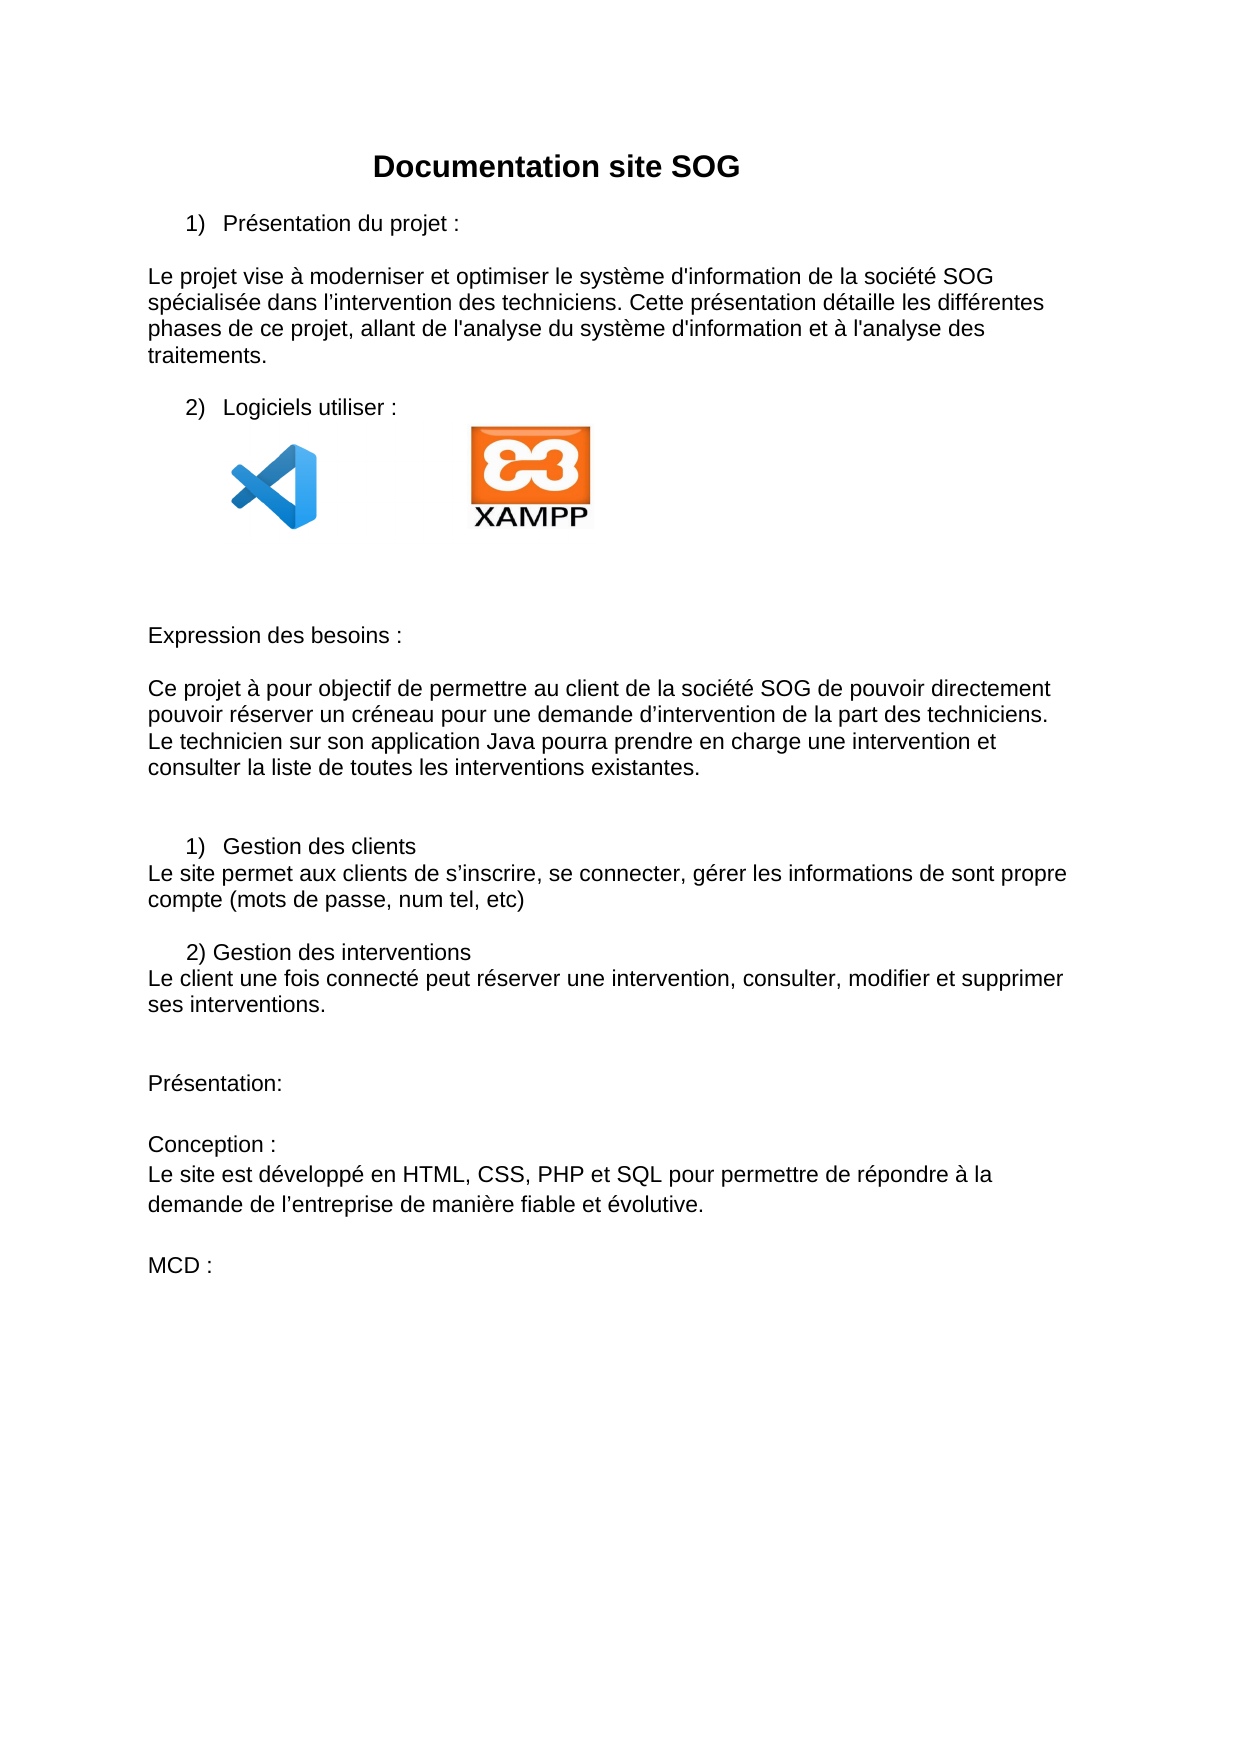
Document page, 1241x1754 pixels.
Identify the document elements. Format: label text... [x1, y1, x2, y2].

text Documentation site SOG [298, 148, 1093, 183]
text 2) Gestion des interventions [148, 938, 1093, 965]
text MCD : [148, 1252, 1093, 1278]
text Le site permet aux clients de s’inscrire, se connecter, gérer les informations de sont propre compte (mots de passe, num tel, etc) [148, 859, 1093, 912]
text Le projet vise à moderniser et optimiser le système d'information de la société SOG spécialisée dans l’intervention des techniciens. Cette présentation détaille les différentes phases de ce projet, allant de l'analyse du système d'information et à l'analyse des traitements. [148, 263, 1093, 368]
text Expression des besoins : [148, 622, 1093, 649]
picture [222, 420, 597, 544]
text Ce projet à pour objectif de permettre au client de la société SOG de pouvoir directement pouvoir réserver un créneau pour une demande d’intervention de la part des techniciens. [148, 675, 1093, 728]
text Présentation: [148, 1070, 1093, 1097]
list Gestion des clients [185, 833, 1093, 859]
text Le technicien sur son application Java pourra prendre en charge une intervention et consulter la liste de toutes les interventions existantes. [148, 728, 1093, 780]
text Le client une fois connecté peut réserver une intervention, consulter, modifier et supprimer ses interventions. [148, 965, 1093, 1018]
list Présentation du projet : [185, 210, 1093, 236]
list Logiciels utiliser : [185, 394, 1093, 421]
text Conception : [148, 1131, 1093, 1157]
text Le site est développé en HTML, CSS, PHP et SQL pour permettre de répondre à la demande de l’entreprise de manière fiable et évolutive. [148, 1161, 1093, 1217]
